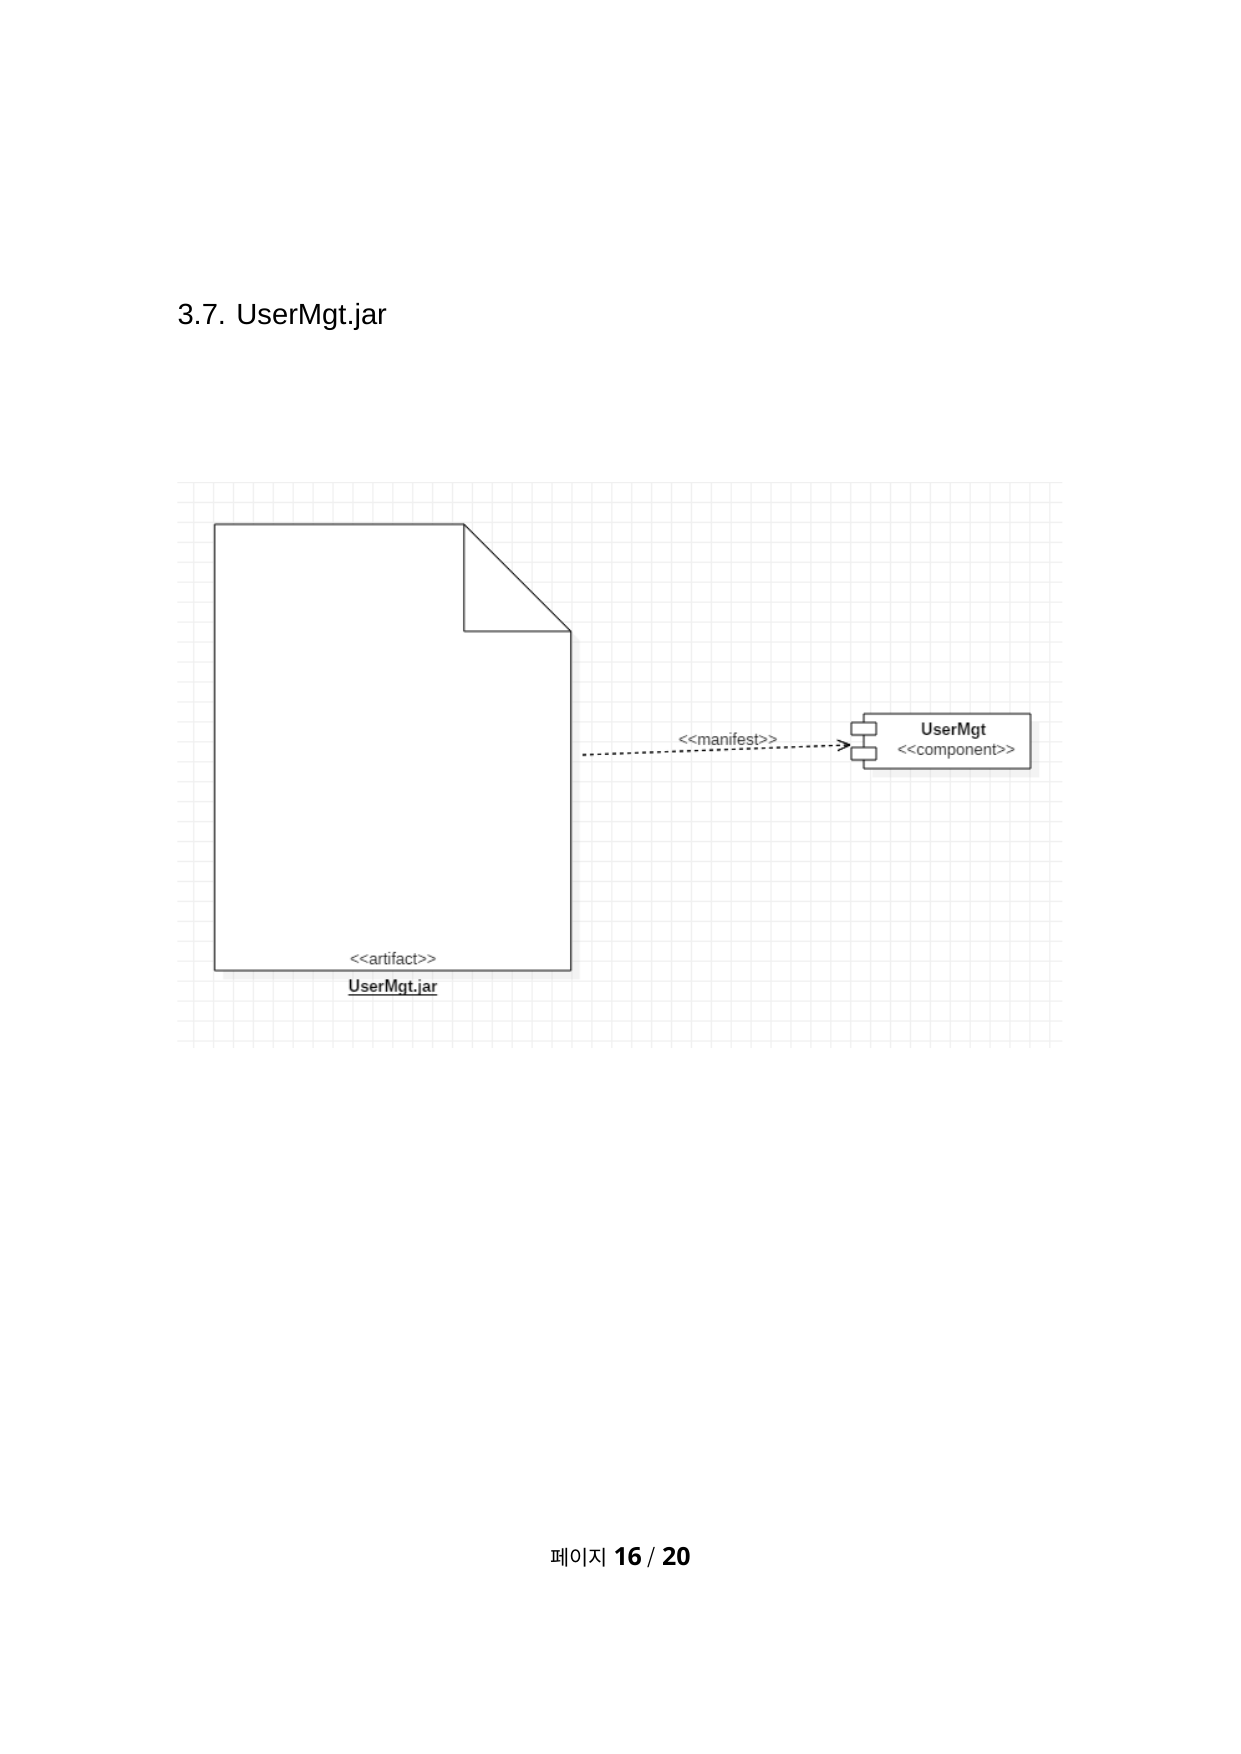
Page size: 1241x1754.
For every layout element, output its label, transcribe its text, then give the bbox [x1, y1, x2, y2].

subtitle UserMgt.jar [177, 295, 1063, 332]
picture [177, 482, 1063, 1048]
